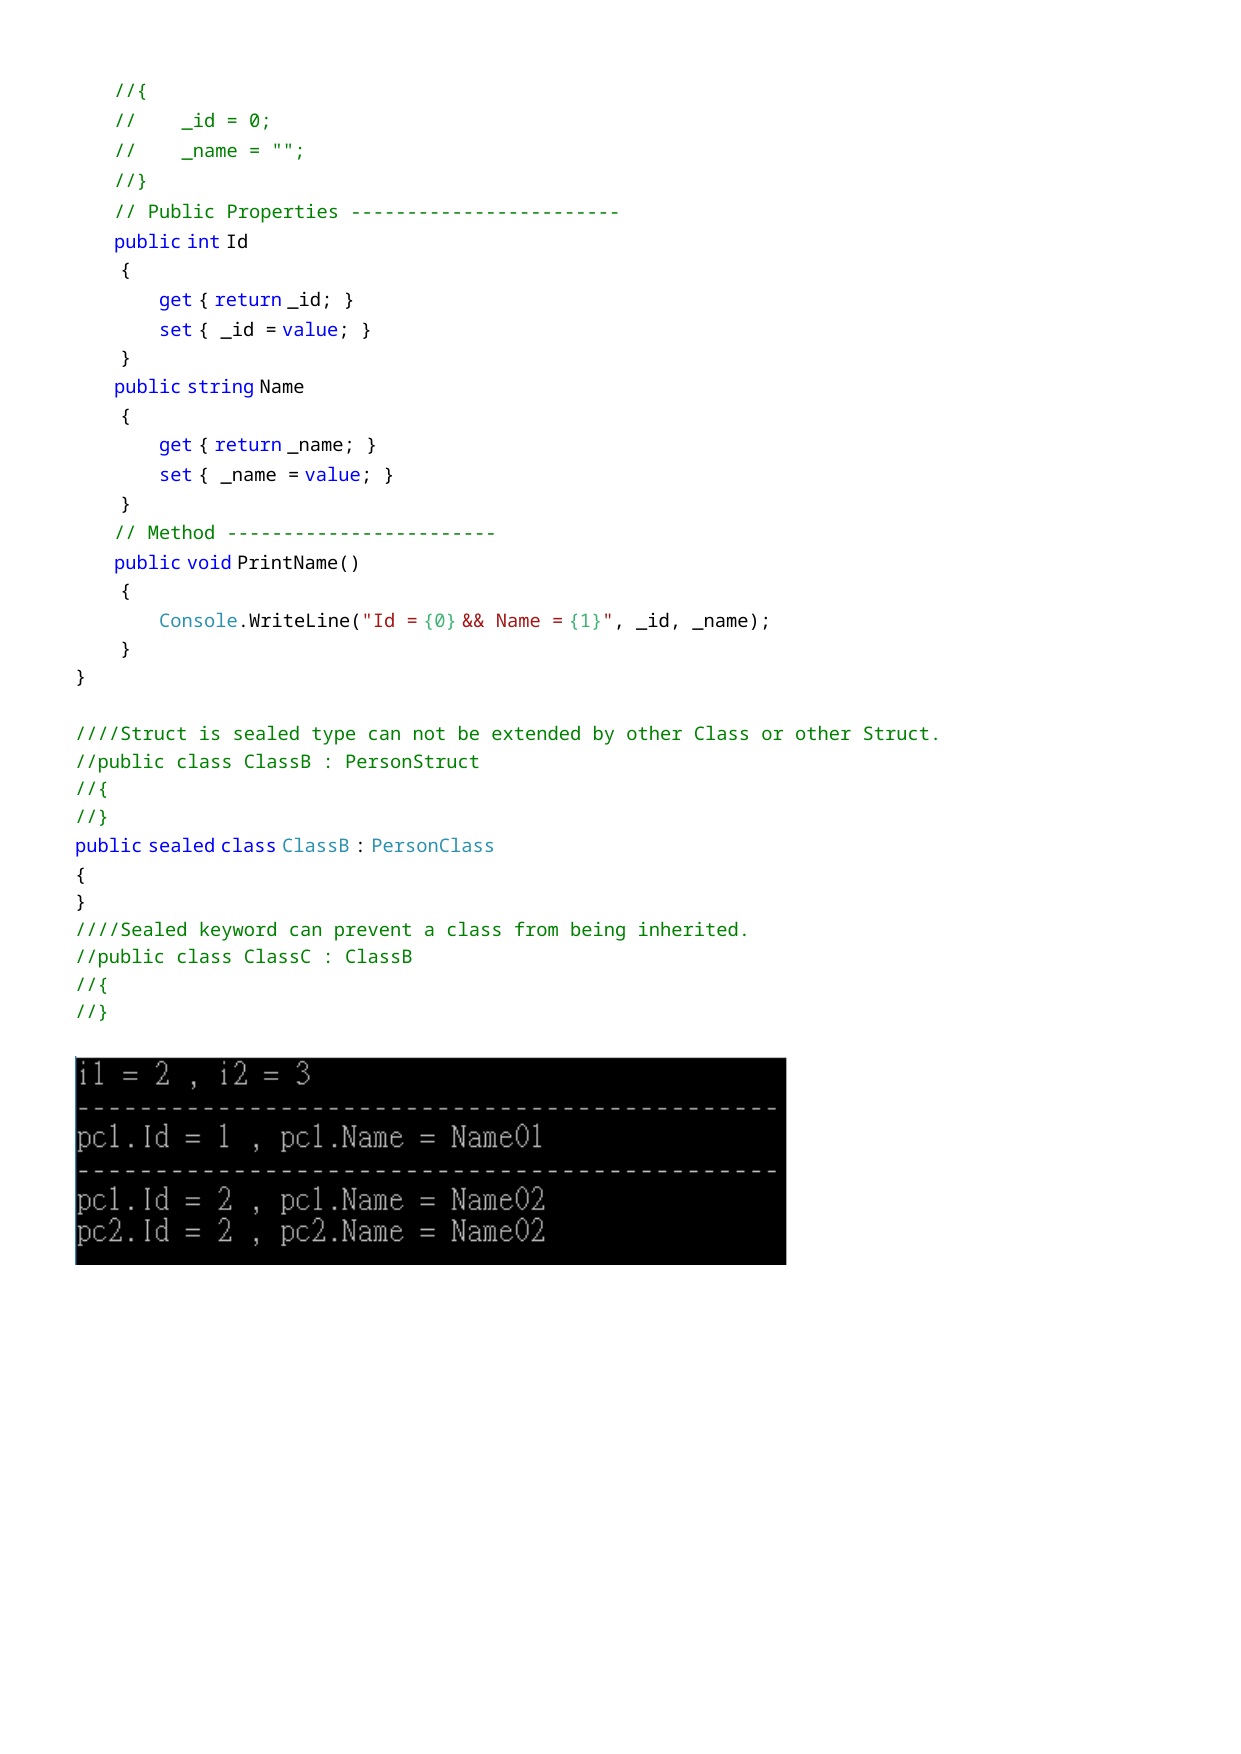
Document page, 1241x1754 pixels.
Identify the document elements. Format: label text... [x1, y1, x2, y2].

text // Method ------------------------ [75, 517, 1165, 545]
text { [75, 578, 1165, 603]
text set { _id = value; } [75, 314, 1165, 342]
text } [75, 490, 1165, 515]
text //} [75, 166, 1165, 194]
text //public class ClassB : PersonStruct [75, 748, 1165, 774]
text } [75, 663, 1165, 688]
text } [75, 344, 1165, 370]
text { [75, 861, 1165, 886]
text public void PrintName() [75, 547, 1165, 576]
text { [75, 402, 1165, 427]
text } [75, 888, 1165, 914]
text { [75, 256, 1165, 282]
text //{ [75, 971, 1165, 996]
text // Public Properties ------------------------ [75, 196, 1165, 224]
text // _name = ""; [75, 135, 1165, 163]
text Console.WriteLine("Id = {0} && Name = {1}", _id, _name); [75, 605, 1165, 633]
text //} [75, 998, 1165, 1024]
text //} [75, 803, 1165, 829]
text public sealed class ClassB : PersonClass [75, 831, 1165, 859]
text get { return _name; } [75, 429, 1165, 457]
text } [75, 635, 1165, 661]
text public int Id [75, 226, 1165, 254]
text //{ [75, 776, 1165, 801]
text ////Sealed keyword can prevent a class from being inherited. [75, 916, 1165, 941]
text //{ [75, 75, 1165, 103]
text // _id = 0; [75, 105, 1165, 133]
text ////Struct is sealed type can not be extended by other Class or other Struct. [75, 721, 1165, 746]
text set { _name = value; } [75, 459, 1165, 488]
picture [75, 1056, 787, 1265]
text get { return _id; } [75, 284, 1165, 312]
text public string Name [75, 372, 1165, 400]
text //public class ClassC : ClassB [75, 943, 1165, 969]
